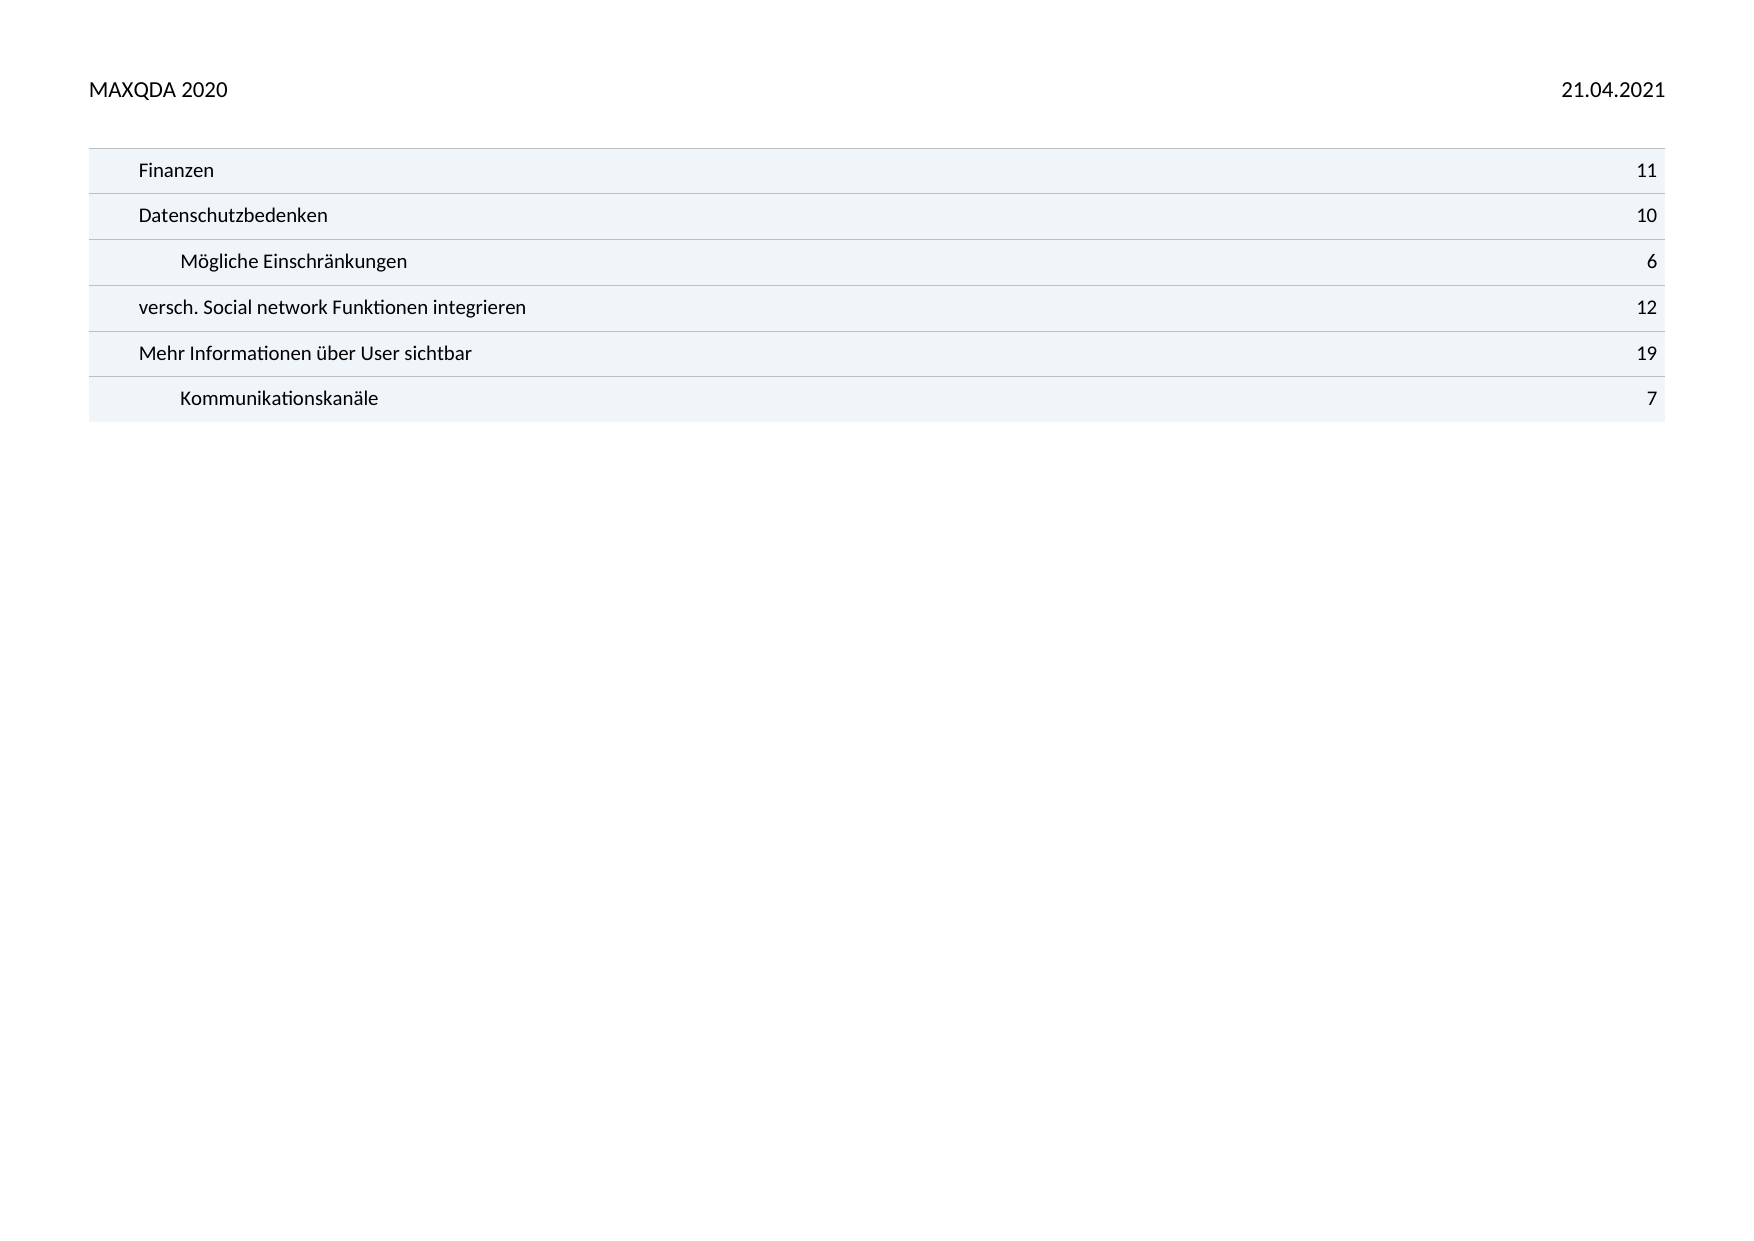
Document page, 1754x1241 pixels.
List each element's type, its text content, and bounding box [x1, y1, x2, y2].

table_cell [721, 149, 1507, 193]
table_cell Kommunikationskanäle [89, 377, 721, 422]
table_cell 6 [1507, 240, 1665, 285]
table_cell [721, 332, 1507, 376]
table_cell 19 [1507, 332, 1665, 376]
table_cell versch. Social network Funktionen integrieren [89, 286, 721, 331]
table_cell 11 [1507, 149, 1665, 193]
table_cell [721, 377, 1507, 422]
table_cell 12 [1507, 286, 1665, 331]
table_cell Datenschutzbedenken [89, 194, 721, 239]
table_cell [721, 194, 1507, 239]
table_cell [721, 240, 1507, 285]
table_cell [721, 286, 1507, 331]
table_cell Mögliche Einschränkungen [89, 240, 721, 285]
table_cell Mehr Informationen über User sichtbar [89, 332, 721, 376]
table_cell Finanzen [89, 149, 721, 193]
table_cell 7 [1507, 377, 1665, 422]
table_cell 10 [1507, 194, 1665, 239]
